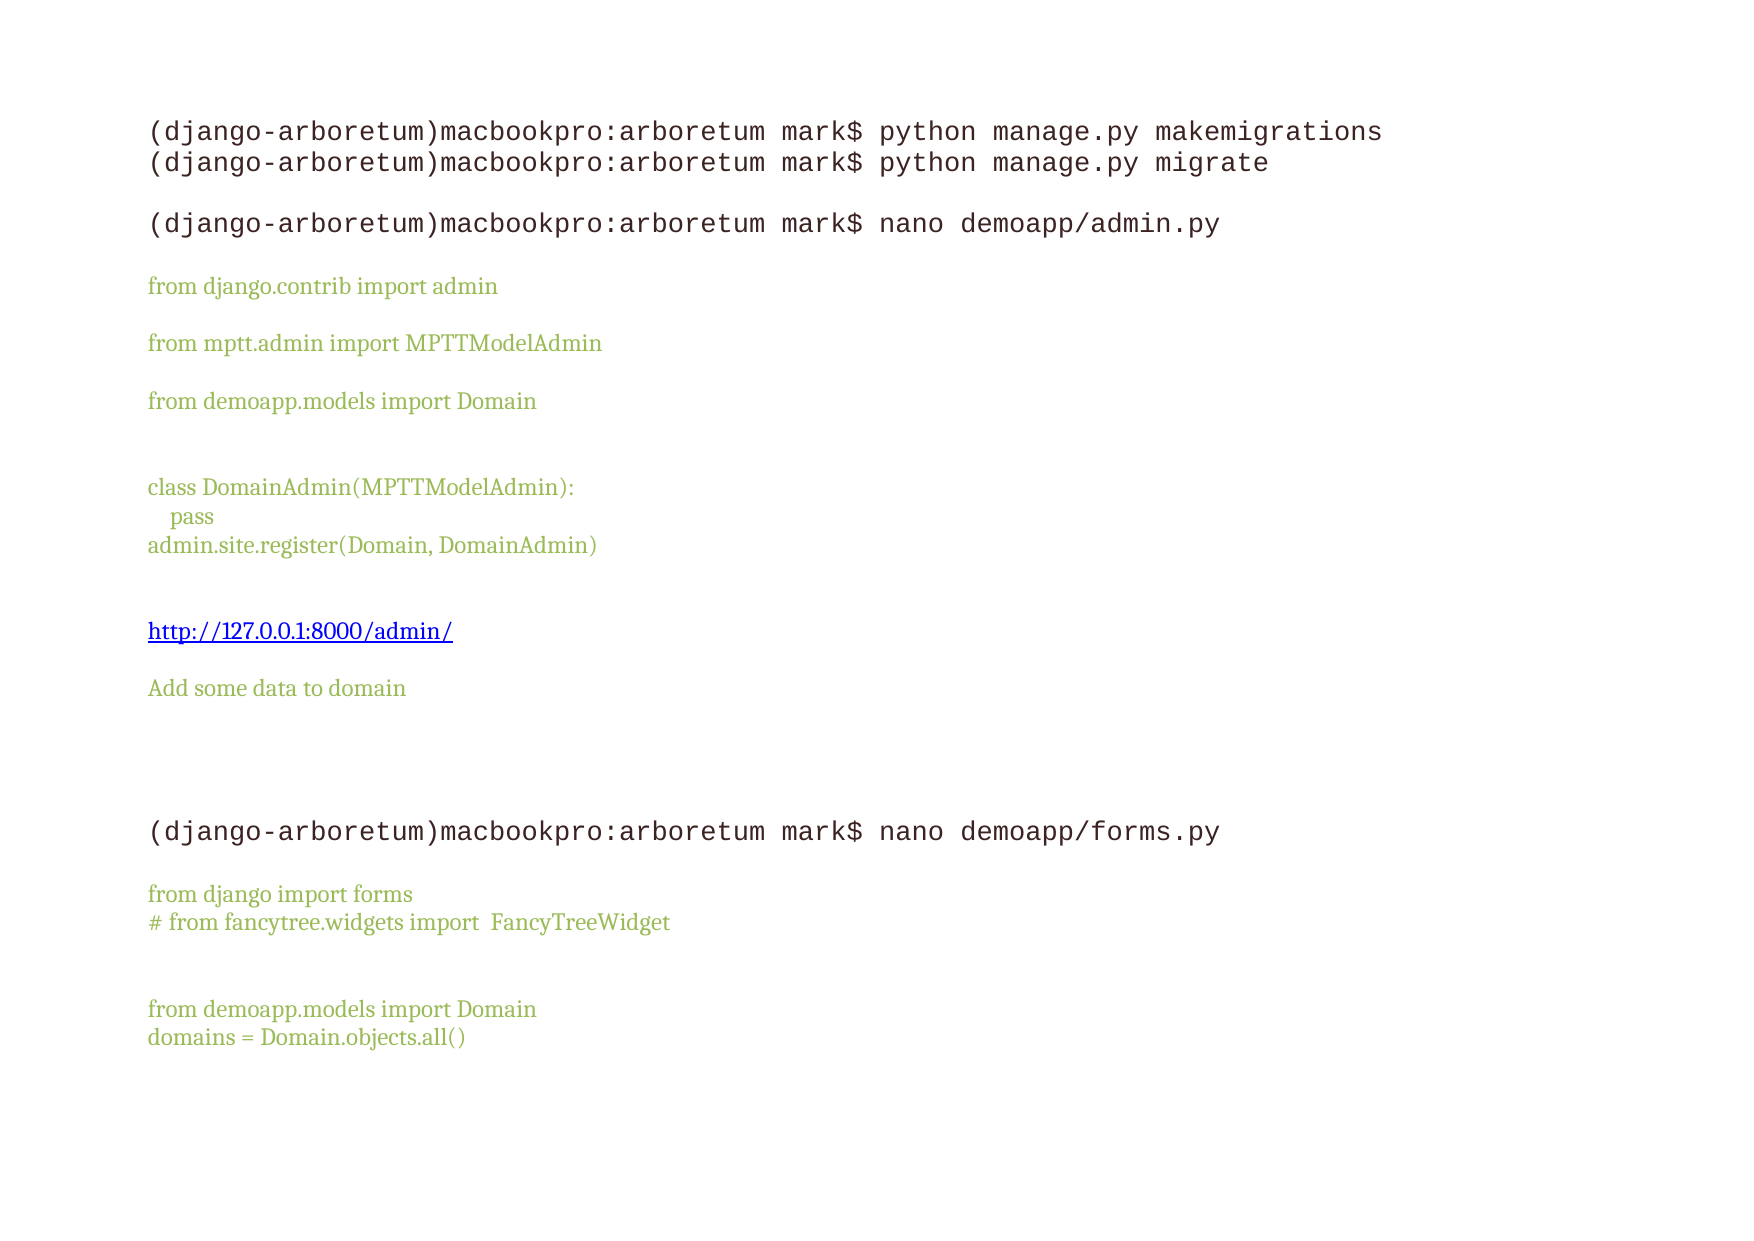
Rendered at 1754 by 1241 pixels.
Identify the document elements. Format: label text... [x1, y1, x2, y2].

text http://127.0.0.1:8000/admin/ [148, 617, 1606, 646]
text domains = Domain.objects.all() [148, 1023, 1606, 1052]
text from django.contrib import admin [148, 272, 1606, 301]
text from demoapp.models import Domain [148, 994, 1606, 1023]
text Add some data to domain [148, 674, 1606, 703]
text pass [148, 502, 1606, 531]
text (django-arboretum)macbookpro:arboretum mark$ nano demoapp/admin.py [148, 210, 1606, 241]
text (django-arboretum)macbookpro:arboretum mark$ nano demoapp/forms.py [148, 818, 1606, 849]
text class DomainAdmin(MPTTModelAdmin): [148, 473, 1606, 502]
text (django-arboretum)macbookpro:arboretum mark$ python manage.py makemigrations [148, 118, 1606, 149]
text from demoapp.models import Domain [148, 387, 1606, 416]
text (django-arboretum)macbookpro:arboretum mark$ python manage.py migrate [148, 149, 1606, 179]
text admin.site.register(Domain, DomainAdmin) [148, 531, 1606, 559]
text # from fancytree.widgets import FancyTreeWidget [148, 908, 1606, 937]
text from django import forms [148, 879, 1606, 908]
text from mptt.admin import MPTTModelAdmin [148, 329, 1606, 358]
